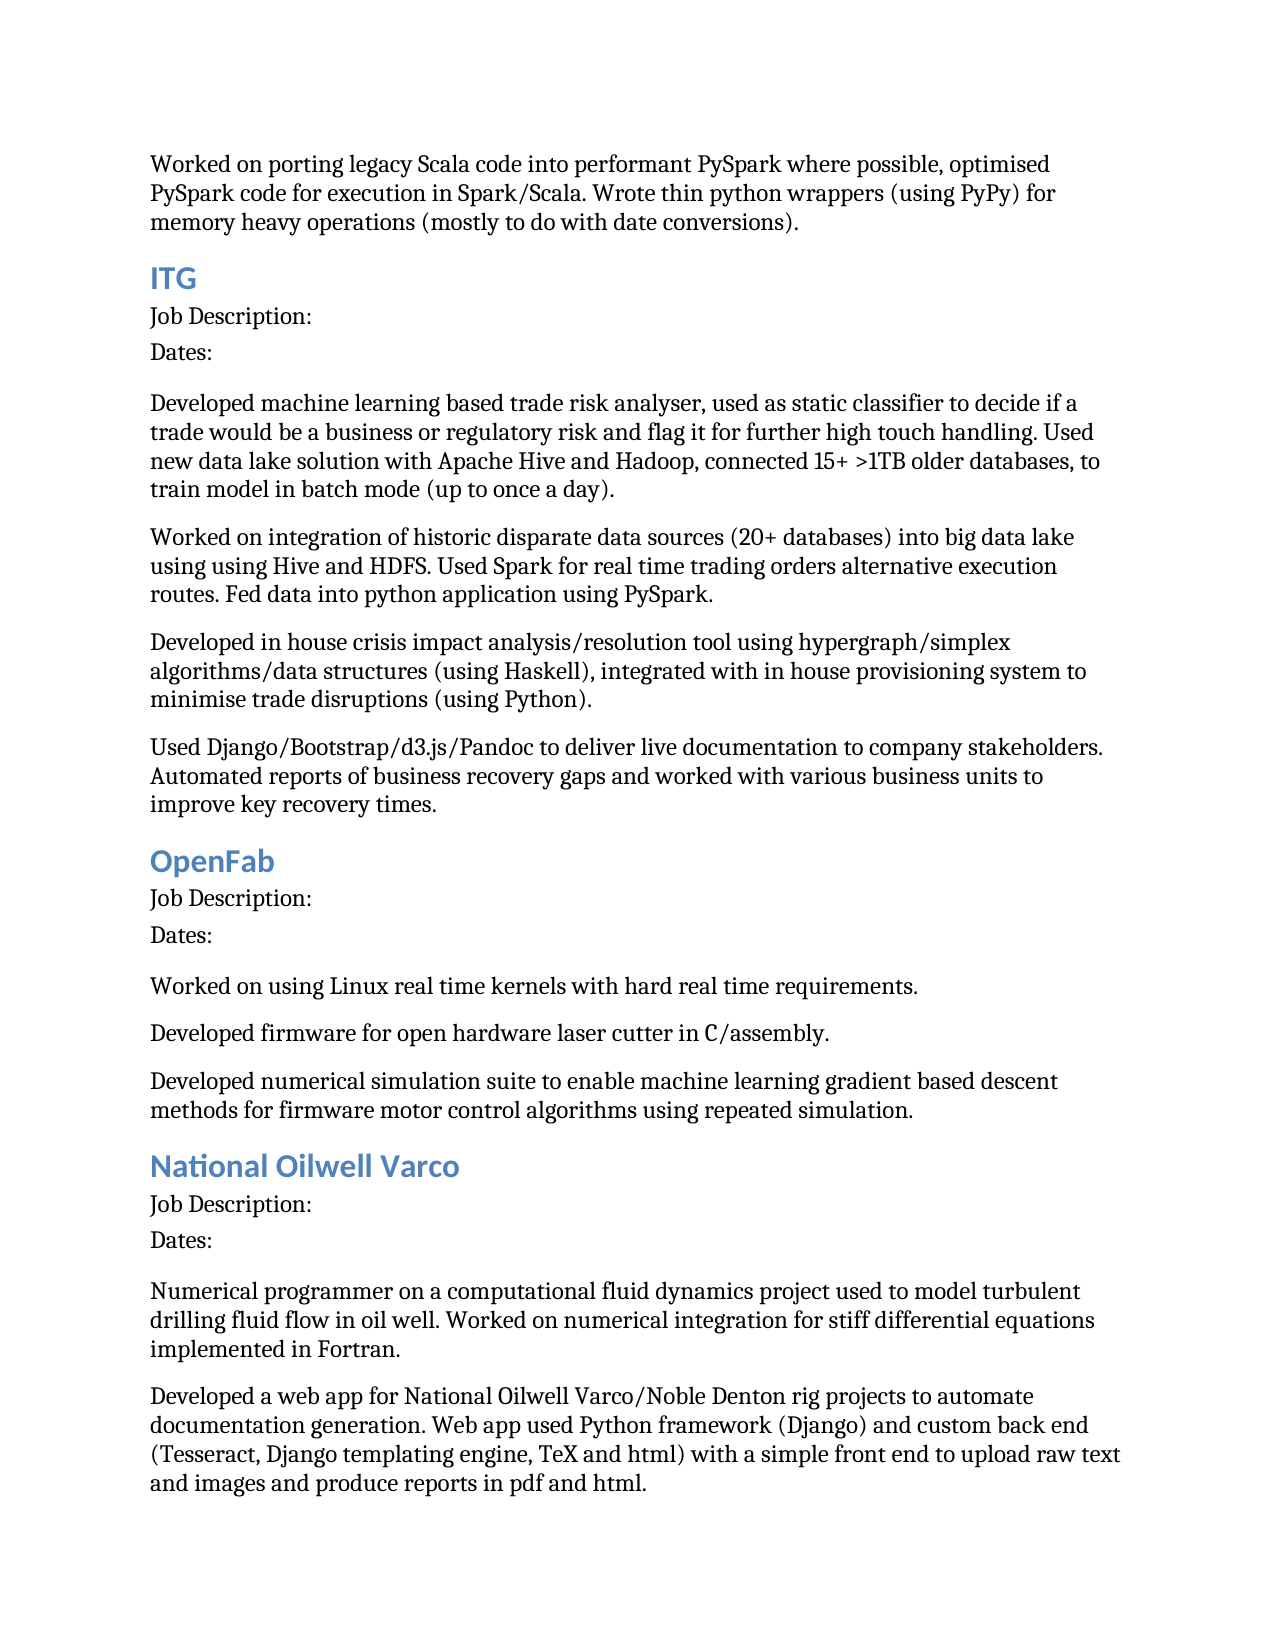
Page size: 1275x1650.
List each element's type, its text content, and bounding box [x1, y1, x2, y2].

text Worked on integration of historic disparate data sources (20+ databases) into big data lake using using Hive and HDFS. Used Spark for real time trading orders alternative execution routes. Fed data into python application using PySpark. [150, 523, 1125, 609]
table_cell Dates: [139, 1222, 1275, 1258]
subtitle National Oilwell Varco [150, 1145, 1125, 1186]
text Used Django/Bootstrap/d3.js/Pandoc to deliver live documentation to company stakeholders. Automated reports of business recovery gaps and worked with various business units to improve key recovery times. [150, 733, 1125, 819]
text Worked on porting legacy Scala code into performant PySpark where possible, optimised PySpark code for execution in Spark/Scala. Wrote thin python wrappers (using PyPy) for memory heavy operations (mostly to do with date conversions). [150, 150, 1125, 236]
subtitle OpenFab [150, 840, 1125, 881]
text Developed a web app for National Oilwell Varco/Noble Denton rig projects to automate documentation generation. Web app used Python framework (Django) and custom back end (Tesseract, Django templating engine, TeX and html) with a simple front end to upload raw text and images and produce reports in pdf and html. [150, 1382, 1125, 1497]
table_header Job Description: [139, 298, 1275, 334]
table_cell Dates: [139, 917, 1275, 953]
text Developed numerical simulation suite to enable machine learning gradient based descent methods for firmware motor control algorithms using repeated simulation. [150, 1067, 1125, 1124]
table_header Job Description: [139, 881, 1275, 917]
table_cell Dates: [139, 334, 1275, 370]
text Developed machine learning based trade risk analyser, used as static classifier to decide if a trade would be a business or regulatory risk and flag it for further high touch handling. Used new data lake solution with Apache Hive and Hadoop, connected 15+ >1TB older databases, to train model in batch mode (up to once a day). [150, 389, 1125, 504]
table_header Job Description: [139, 1186, 1275, 1222]
text Developed in house crisis impact analysis/resolution tool using hypergraph/simplex algorithms/data structures (using Haskell), integrated with in house provisioning system to minimise trade disruptions (using Python). [150, 628, 1125, 714]
text Worked on using Linux real time kernels with hard real time requirements. [150, 972, 1125, 1001]
text Numerical programmer on a computational fluid dynamics project used to model turbulent drilling fluid flow in oil well. Worked on numerical integration for stiff differential equations implemented in Fortran. [150, 1277, 1125, 1363]
text Developed firmware for open hardware laser cutter in C/assembly. [150, 1019, 1125, 1048]
subtitle ITG [150, 257, 1125, 298]
